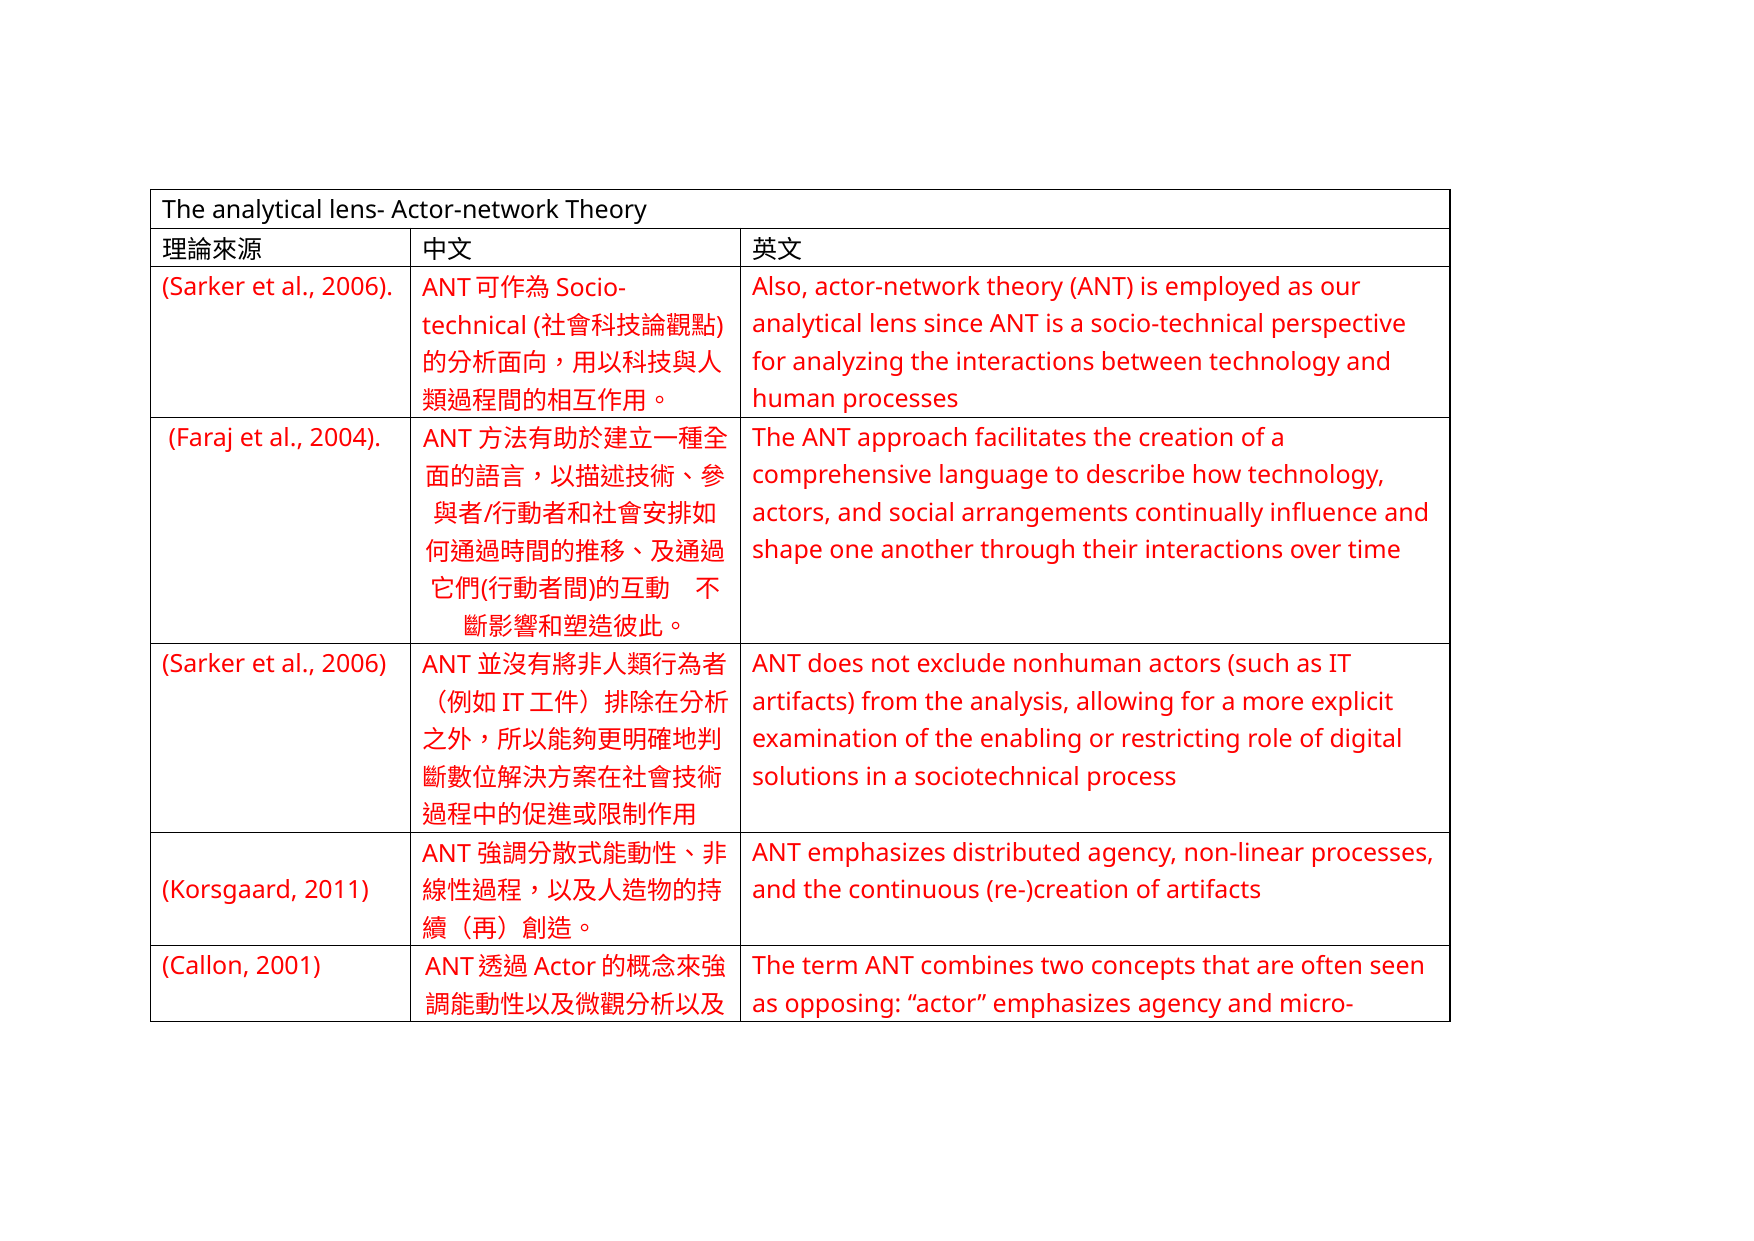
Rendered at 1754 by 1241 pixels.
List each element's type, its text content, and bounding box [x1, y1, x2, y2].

table_cell ANT emphasizes distributed agency, non-linear processes, and the continuous (re-)creation of artifacts [741, 833, 1449, 945]
table_cell (Korsgaard, 2011) [151, 833, 410, 945]
table_cell (Faraj et al., 2004). [151, 418, 410, 643]
table_cell 英文 [741, 229, 1449, 266]
table_cell 中文 [411, 229, 740, 266]
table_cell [411, 946, 740, 1021]
table_cell ANT可作為Socio-technical (社會科技論觀點)的分析面向，用以科技與人類過程間的相互作用。 [411, 267, 740, 417]
table_cell ANT does not exclude nonhuman actors (such as IT artifacts) from the analysis, allowing for a more explicit examination of the enabling or restricting role of digital solutions in a sociotechnical process [741, 644, 1449, 832]
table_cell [741, 946, 1449, 1021]
table_cell (Sarker et al., 2006) [151, 644, 410, 832]
table_cell ANT 強調分散式能動性、非線性過程，以及人造物的持續（再）創造。 [411, 833, 740, 945]
table_cell ANT 方法有助於建立一種全面的語言，以描述技術、參與者/行動者和社會安排如何通過時間的推移、及通過它們(行動者間)的互動 不斷影響和塑造彼此。 [411, 418, 740, 643]
table_cell Also, actor-network theory (ANT) is employed as our analytical lens since ANT is a socio-technical perspective for analyzing the interactions between technology and human processes [741, 267, 1449, 417]
table_cell (Callon, 2001) [151, 946, 410, 1021]
table_cell (Sarker et al., 2006). [151, 267, 410, 417]
table_cell The ANT approach facilitates the creation of a comprehensive language to describe how technology, actors, and social arrangements continually influence and shape one another through their interactions over time [741, 418, 1449, 643]
table_cell ANT 並沒有將非人類行為者（例如IT工件）排除在分析之外，所以能夠更明確地判斷數位解決方案在社會技術過程中的促進或限制作用 [411, 644, 740, 832]
table_header The analytical lens- Actor-network Theory [151, 190, 1449, 227]
table_cell 理論來源 [151, 229, 410, 266]
